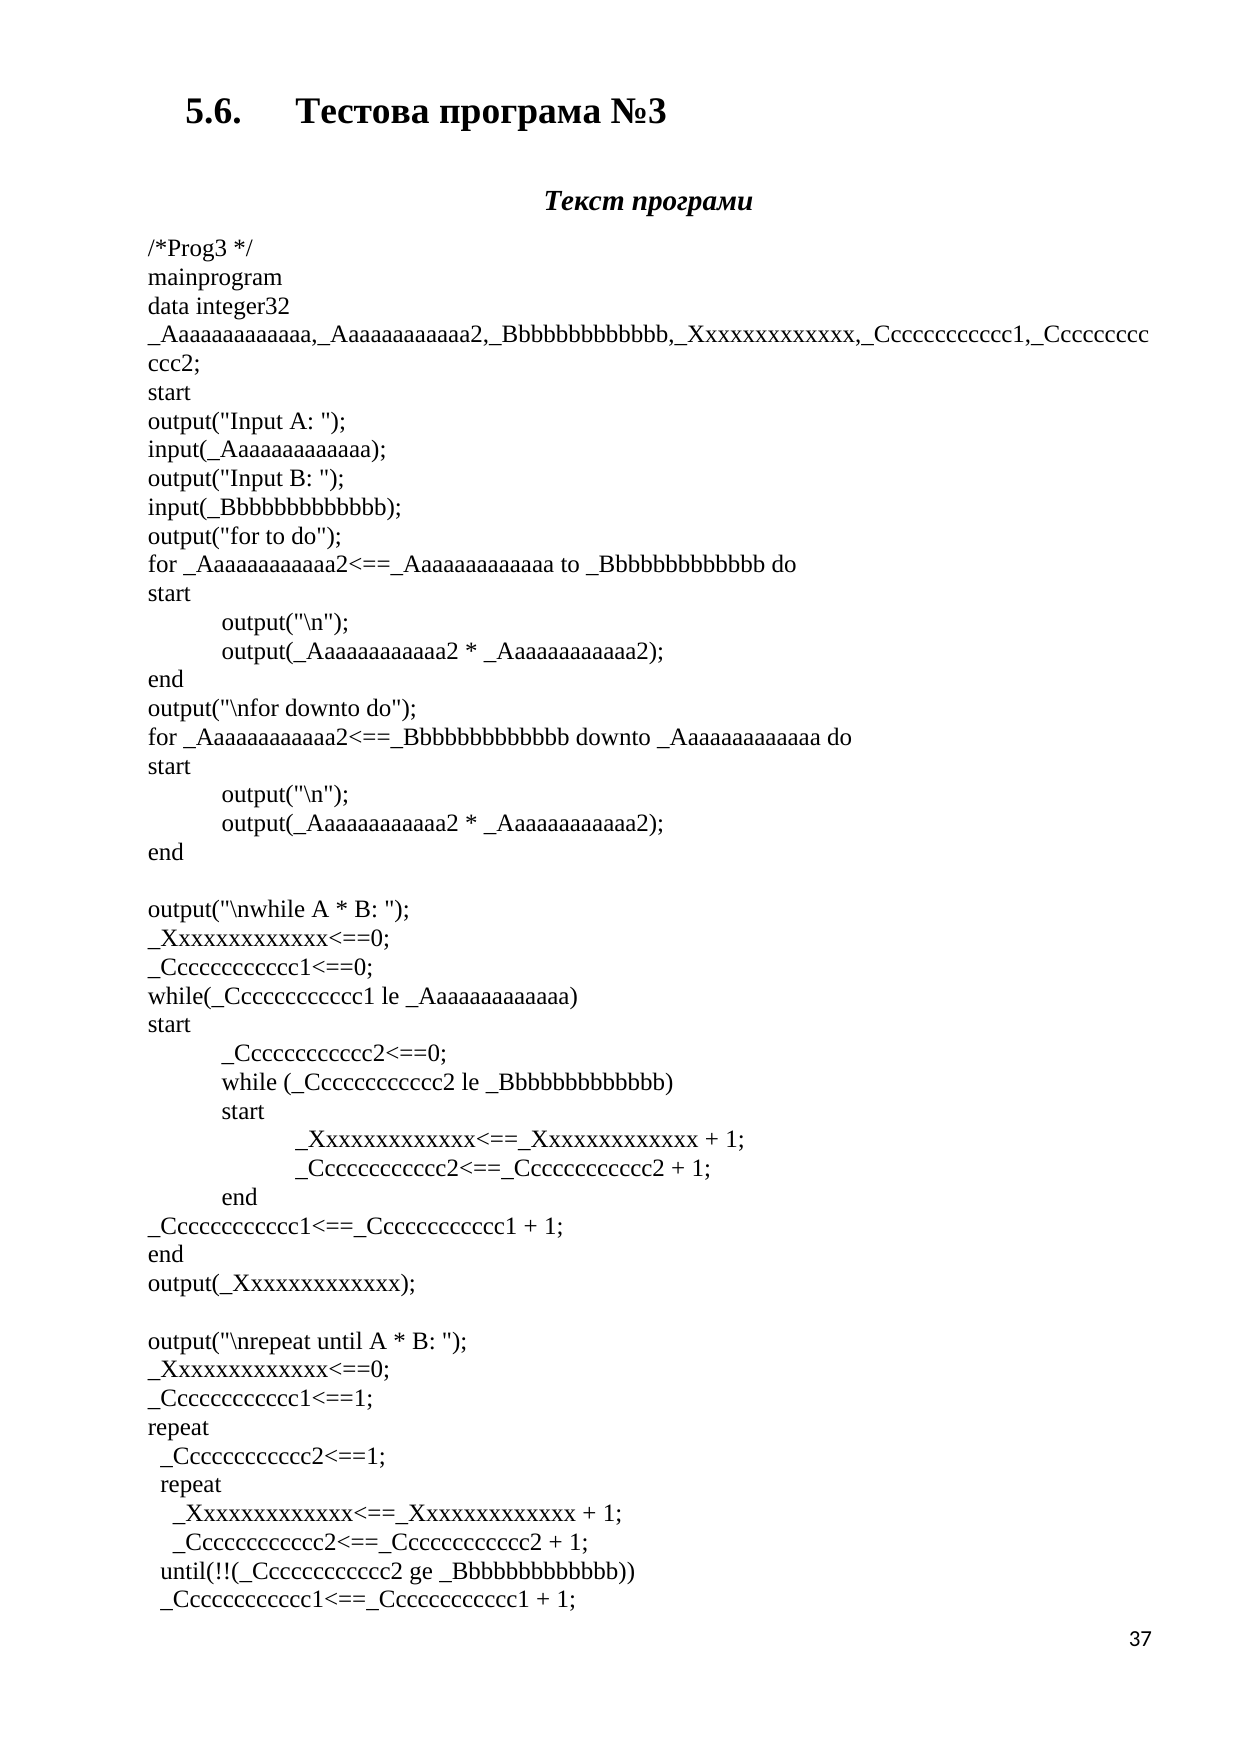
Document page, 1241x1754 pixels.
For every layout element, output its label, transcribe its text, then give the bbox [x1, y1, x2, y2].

text _Cccccccccccc2<==_Cccccccccccc2 + 1; [148, 1153, 1152, 1182]
text _Cccccccccccc2<==_Cccccccccccc2 + 1; [148, 1527, 1152, 1556]
text input(_Aaaaaaaaaaaaa); [148, 434, 1152, 463]
text _Xxxxxxxxxxxxx<==0; [148, 1354, 1152, 1383]
text output(_Xxxxxxxxxxxxx); [148, 1268, 1152, 1297]
text output("\nfor downto do"); [148, 693, 1152, 722]
text _Xxxxxxxxxxxxx<==0; [148, 923, 1152, 952]
text for _Aaaaaaaaaaaa2<==_Aaaaaaaaaaaaa to _Bbbbbbbbbbbbb do [148, 549, 1152, 578]
text output("\n"); [148, 779, 1152, 808]
text _Cccccccccccc1<==_Cccccccccccc1 + 1; [148, 1584, 1152, 1613]
text mainprogram [148, 262, 1152, 291]
text for _Aaaaaaaaaaaa2<==_Bbbbbbbbbbbbb downto _Aaaaaaaaaaaaa do [148, 722, 1152, 751]
text Тестова програма №3 [185, 88, 1152, 132]
text start [148, 1009, 1152, 1038]
text _Xxxxxxxxxxxxx<==_Xxxxxxxxxxxxx + 1; [148, 1124, 1152, 1153]
text output("\nrepeat until A * B: "); [148, 1326, 1152, 1354]
text start [148, 1096, 1152, 1124]
text start [148, 578, 1152, 607]
text output("\nwhile A * B: "); [148, 894, 1152, 923]
text repeat [148, 1412, 1152, 1441]
text end [148, 837, 1152, 866]
text start [148, 751, 1152, 779]
text output("Input B: "); [148, 463, 1152, 492]
text _Cccccccccccc2<==1; [148, 1441, 1152, 1469]
text Текст програми [148, 183, 1152, 217]
text output(_Aaaaaaaaaaaa2 * _Aaaaaaaaaaaa2); [148, 808, 1152, 837]
text _Cccccccccccc2<==0; [148, 1038, 1152, 1067]
text _Cccccccccccc1<==_Cccccccccccc1 + 1; [148, 1211, 1152, 1239]
text output("Input A: "); [148, 406, 1152, 434]
text _Xxxxxxxxxxxxx<==_Xxxxxxxxxxxxx + 1; [148, 1498, 1152, 1527]
text output("for to do"); [148, 521, 1152, 549]
text input(_Bbbbbbbbbbbbb); [148, 492, 1152, 521]
text output(_Aaaaaaaaaaaa2 * _Aaaaaaaaaaaa2); [148, 636, 1152, 664]
text until(!!(_Cccccccccccc2 ge _Bbbbbbbbbbbbb)) [148, 1556, 1152, 1584]
text output("\n"); [148, 607, 1152, 636]
text _Cccccccccccc1<==1; [148, 1383, 1152, 1412]
text _Cccccccccccc1<==0; [148, 952, 1152, 981]
text end [148, 1182, 1152, 1211]
text start [148, 377, 1152, 406]
text data integer32 _Aaaaaaaaaaaaa,_Aaaaaaaaaaaa2,_Bbbbbbbbbbbbb,_Xxxxxxxxxxxxx,_Cccccccccccc1,_Cccccccccccc2; [148, 291, 1152, 377]
text end [148, 664, 1152, 693]
text while(_Cccccccccccc1 le _Aaaaaaaaaaaaa) [148, 981, 1152, 1009]
text end [148, 1239, 1152, 1268]
text while (_Cccccccccccc2 le _Bbbbbbbbbbbbb) [148, 1067, 1152, 1096]
text /*Prog3 */ [148, 233, 1152, 262]
text repeat [148, 1469, 1152, 1498]
